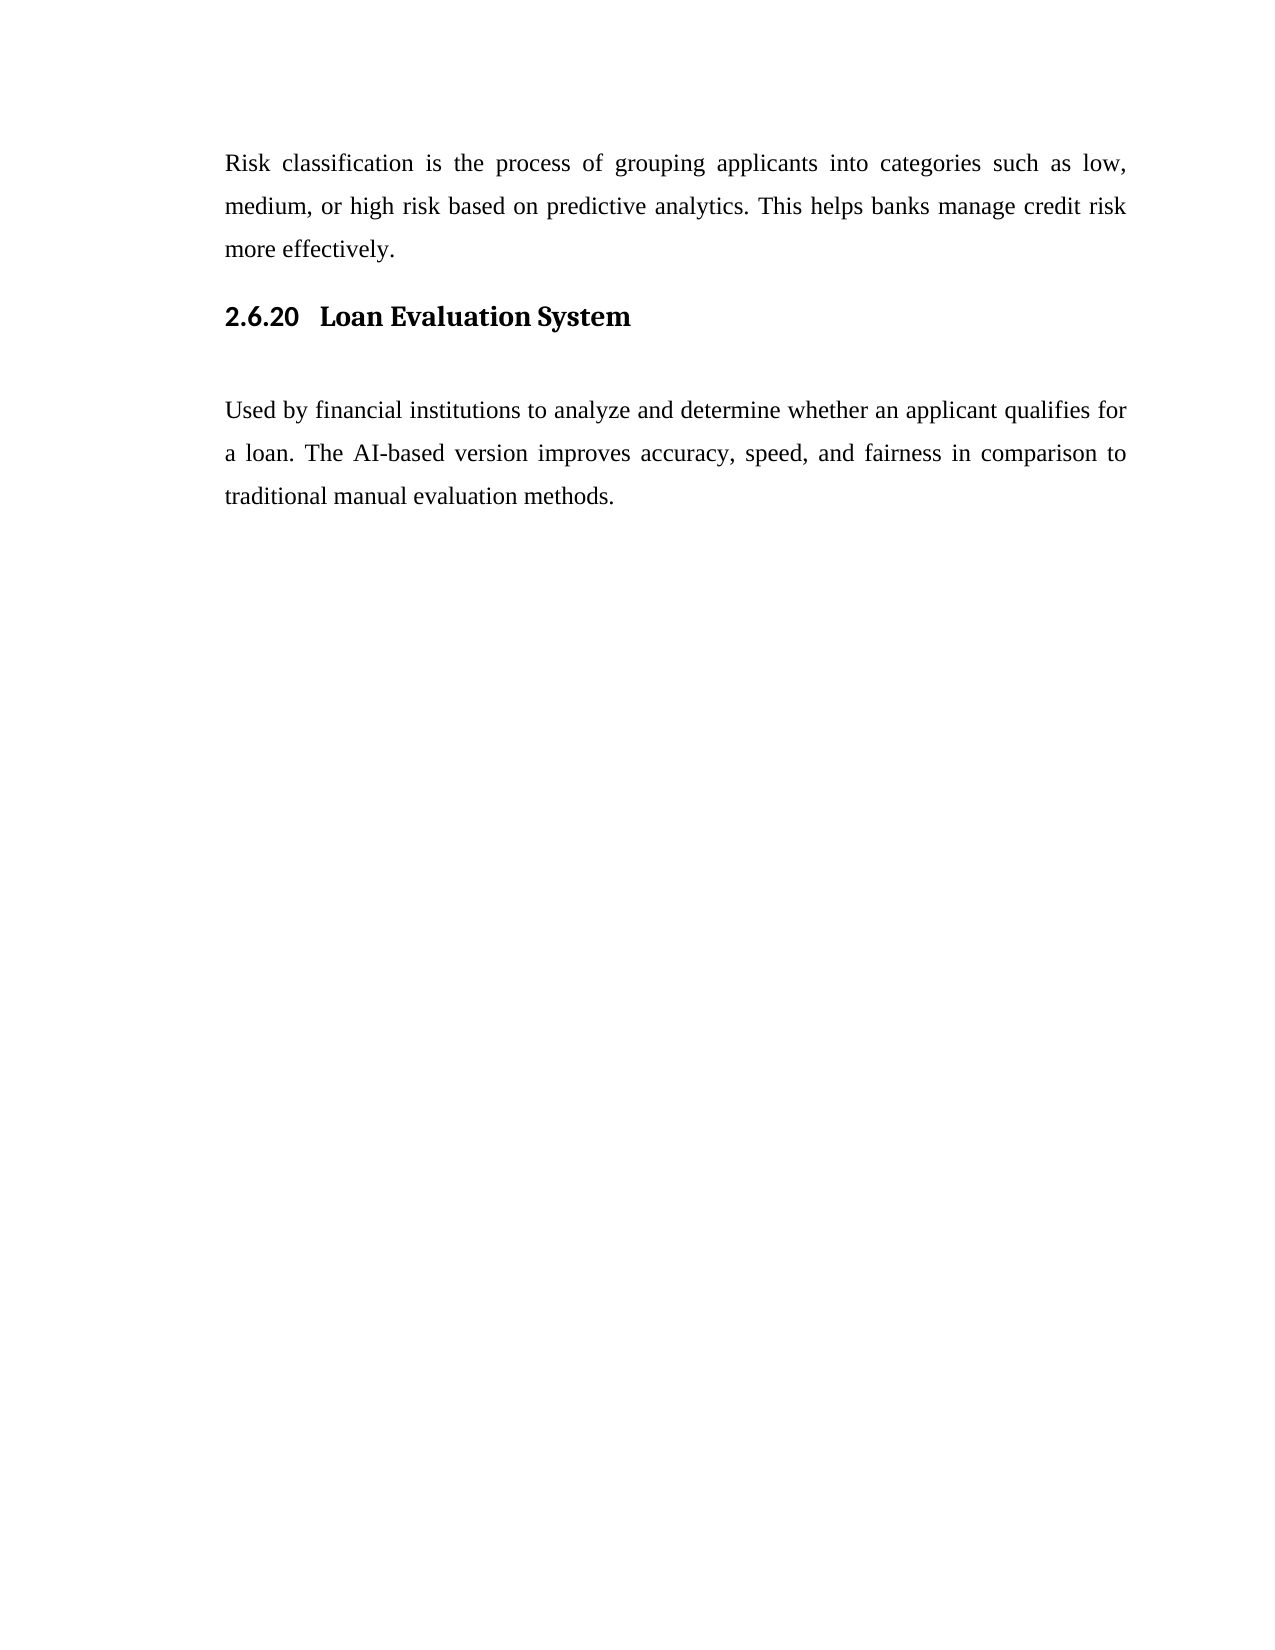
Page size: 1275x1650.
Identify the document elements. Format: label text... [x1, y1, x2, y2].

subtitle Loan Evaluation System [224, 298, 1127, 333]
text Risk classification is the process of grouping applicants into categories such as low, medium, or high risk based on predictive analytics. This helps banks manage credit risk more effectively. [224, 148, 1127, 263]
text Used by financial institutions to analyze and determine whether an applicant qualifies for a loan. The AI-based version improves accuracy, speed, and fairness in comparison to traditional manual evaluation methods. [224, 395, 1127, 510]
